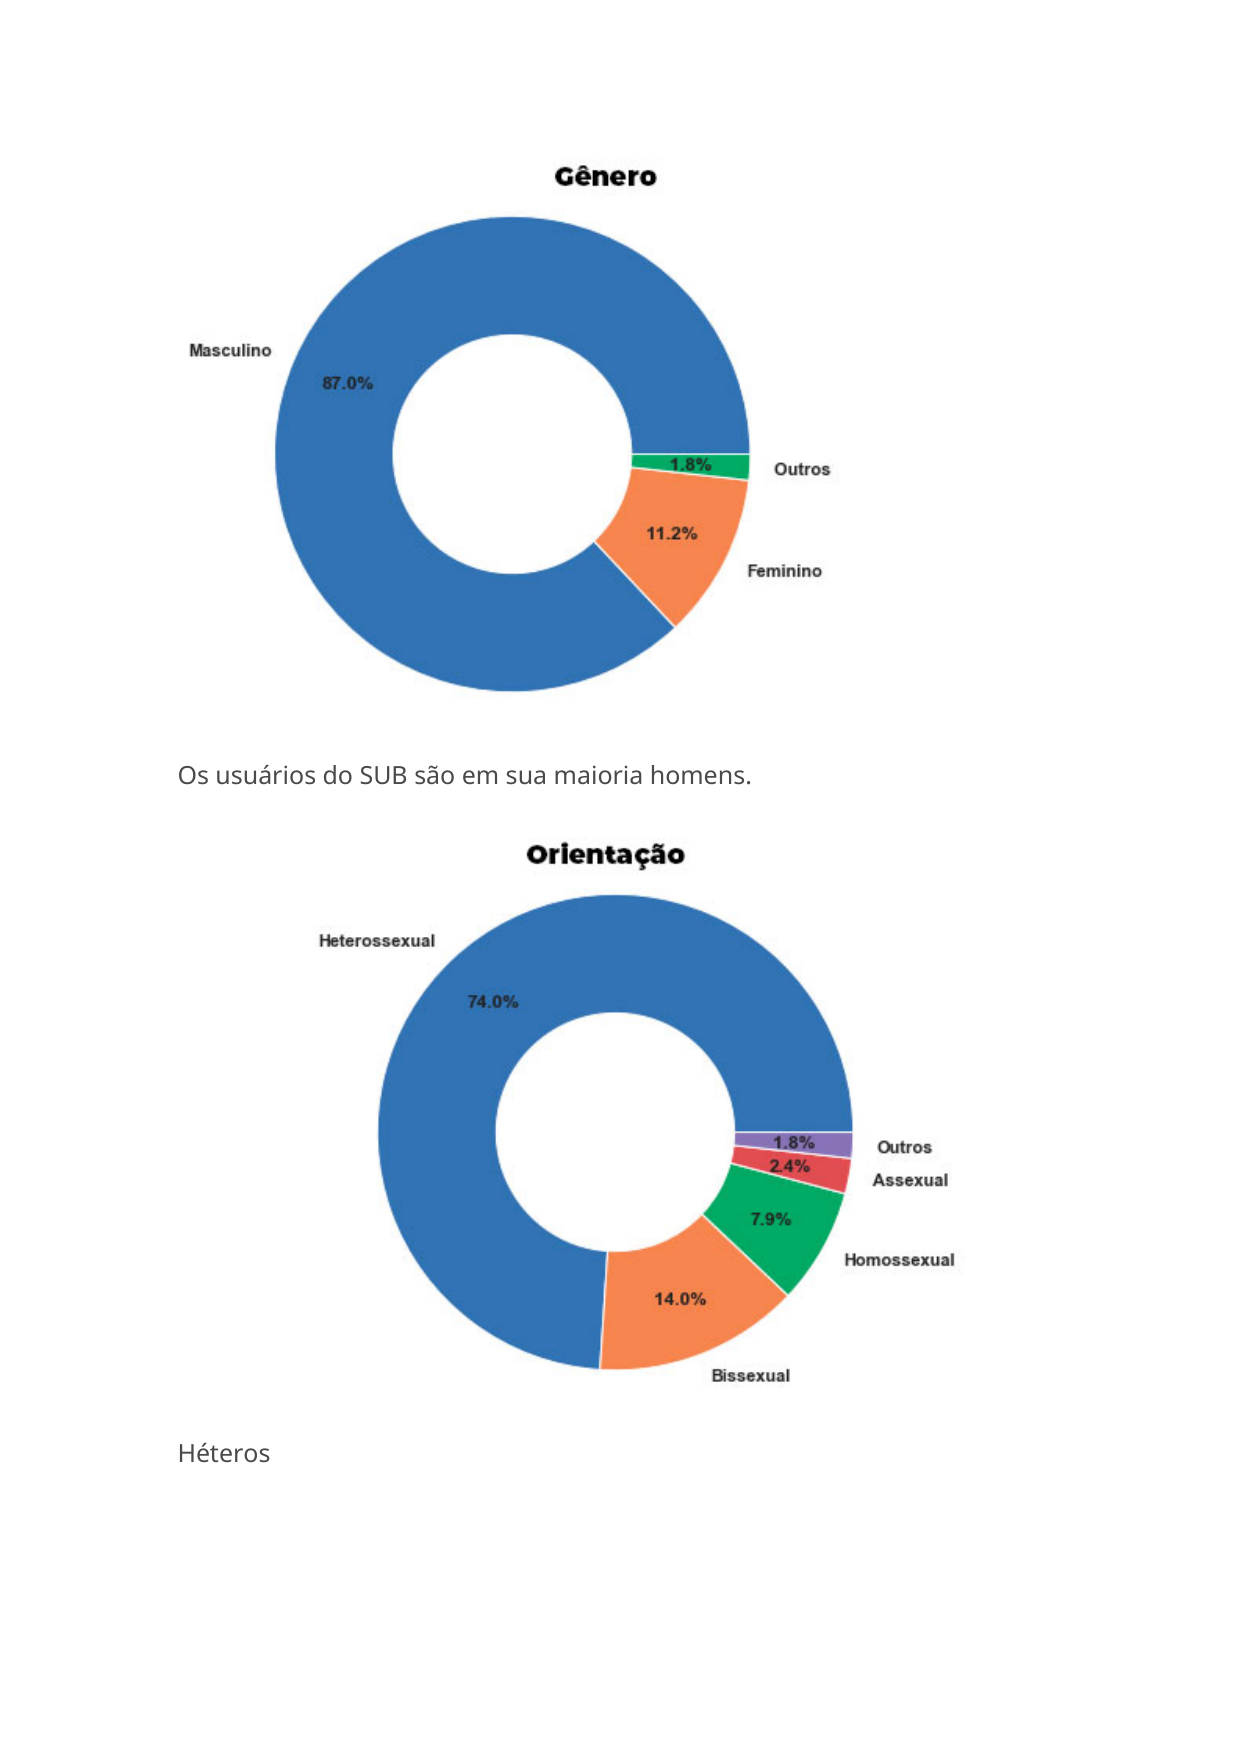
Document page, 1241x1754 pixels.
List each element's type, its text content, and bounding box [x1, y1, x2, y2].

picture [177, 825, 1034, 1396]
text Héteros [177, 1430, 1063, 1469]
text Os usuários do SUB são em sua maioria homens. [177, 752, 1063, 791]
picture [177, 147, 1034, 718]
